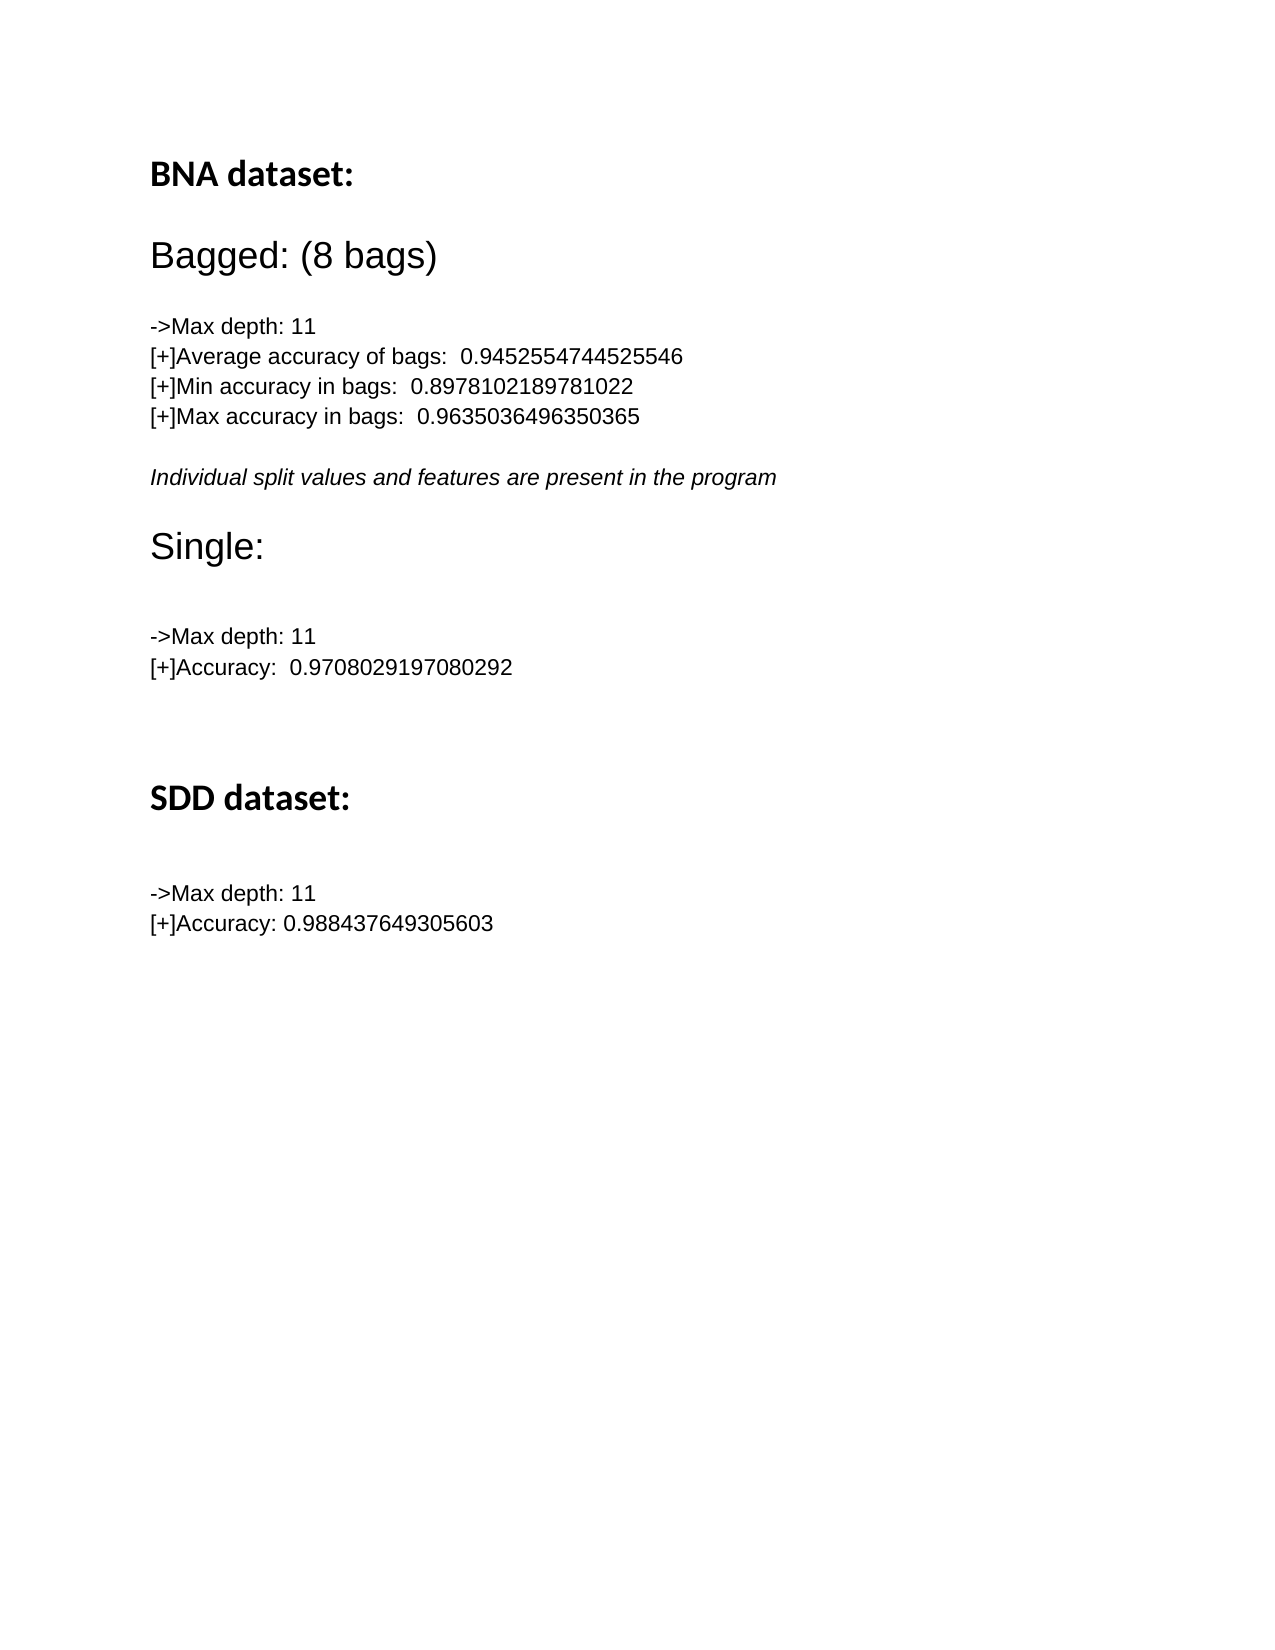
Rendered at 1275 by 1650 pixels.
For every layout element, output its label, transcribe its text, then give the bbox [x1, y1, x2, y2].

text ->Max depth: 11 [150, 313, 1125, 339]
text BNA dataset: [150, 150, 1125, 196]
text [+]Max accuracy in bags: 0.9635036496350365 [150, 403, 1125, 430]
text SDD dataset: [150, 774, 1125, 820]
text Individual split values and features are present in the program [150, 464, 1125, 490]
text [+]Min accuracy in bags: 0.8978102189781022 [150, 373, 1125, 399]
text [+]Average accuracy of bags: 0.9452554744525546 [150, 343, 1125, 369]
text ->Max depth: 11 [150, 880, 1125, 906]
text Single: [150, 524, 1125, 567]
text Bagged: (8 bags) [150, 233, 1125, 276]
text ->Max depth: 11 [150, 623, 1125, 650]
text [+]Accuracy: 0.9708029197080292 [150, 653, 1125, 680]
text [+]Accuracy: 0.988437649305603 [150, 910, 1125, 936]
